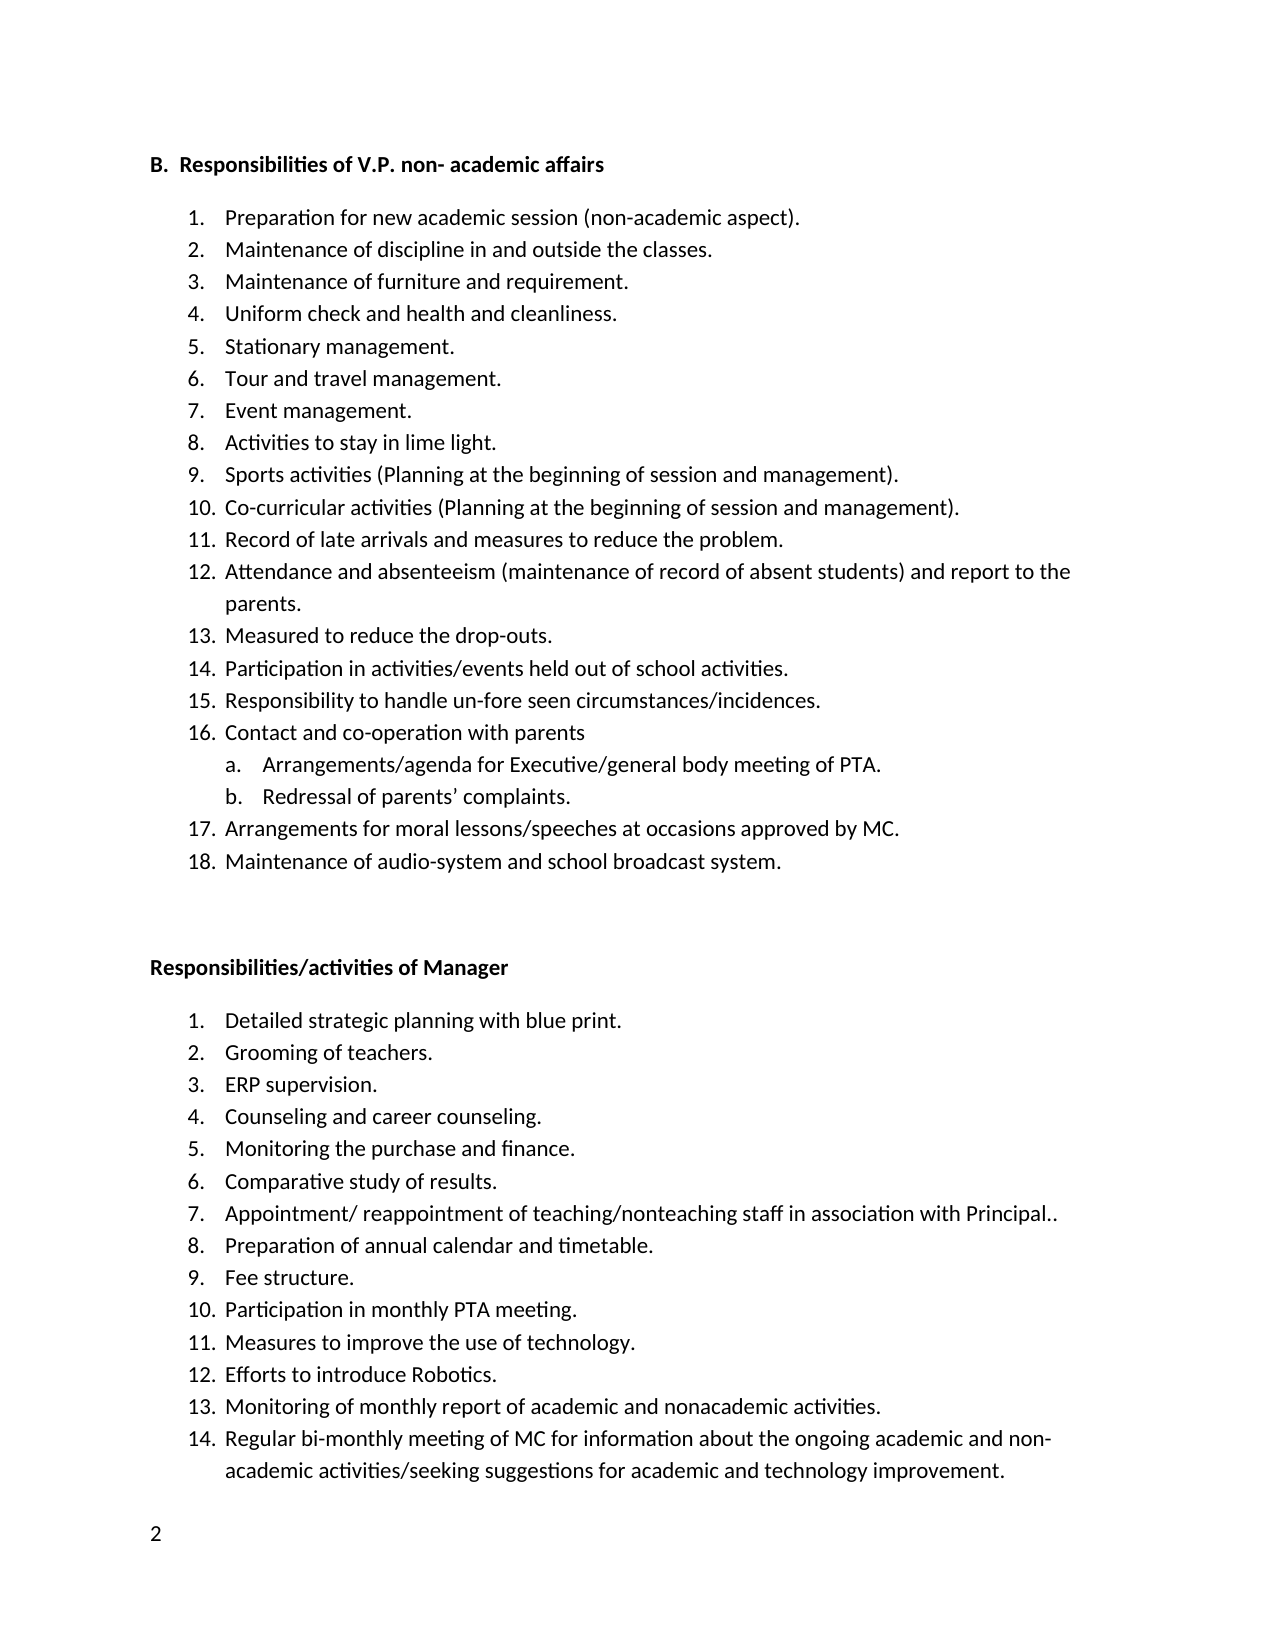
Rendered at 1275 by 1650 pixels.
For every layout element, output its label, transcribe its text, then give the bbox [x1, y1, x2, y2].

list Counseling and career counseling. [187, 1102, 1125, 1130]
list Appointment/ reappointment of teaching/nonteaching staff in association with Principal.. [187, 1199, 1125, 1227]
list Maintenance of audio-system and school broadcast system. [187, 847, 1125, 875]
list Tour and travel management. [187, 364, 1125, 392]
list Regular bi-monthly meeting of MC for information about the ongoing academic and non-academic activities/seeking suggestions for academic and technology improvement. [187, 1424, 1125, 1484]
list Maintenance of discipline in and outside the classes. [187, 235, 1125, 263]
list Detailed strategic planning with blue print. [187, 1006, 1125, 1034]
list Redressal of parents’ complaints. [225, 782, 1125, 810]
list Co-curricular activities (Planning at the beginning of session and management). [187, 493, 1125, 521]
list Grooming of teachers. [187, 1038, 1125, 1066]
list Stationary management. [187, 332, 1125, 360]
list Activities to stay in lime light. [187, 428, 1125, 456]
text Responsibilities/activities of Manager [150, 953, 1125, 981]
text B. Responsibilities of V.P. non- academic affairs [150, 150, 1125, 178]
list Sports activities (Planning at the beginning of session and management). [187, 461, 1125, 488]
list Comparative study of results. [187, 1167, 1125, 1195]
list Responsibility to handle un-fore seen circumstances/incidences. [187, 686, 1125, 714]
list Participation in monthly PTA meeting. [187, 1296, 1125, 1323]
list Arrangements for moral lessons/speeches at occasions approved by MC. [187, 814, 1125, 843]
list Maintenance of furniture and requirement. [187, 267, 1125, 295]
list Preparation for new academic session (non-academic aspect). [187, 203, 1125, 231]
list Event management. [187, 396, 1125, 424]
list Preparation of annual calendar and timetable. [187, 1231, 1125, 1259]
list Arrangements/agenda for Executive/general body meeting of PTA. [225, 750, 1125, 778]
list Monitoring the purchase and finance. [187, 1134, 1125, 1163]
list Record of late arrivals and measures to reduce the problem. [187, 525, 1125, 553]
list Measured to reduce the drop-outs. [187, 621, 1125, 649]
list Efforts to introduce Robotics. [187, 1360, 1125, 1388]
list Monitoring of monthly report of academic and nonacademic activities. [187, 1392, 1125, 1420]
list Measures to improve the use of technology. [187, 1328, 1125, 1356]
list Participation in activities/events held out of school activities. [187, 654, 1125, 682]
list Attendance and absenteeism (maintenance of record of absent students) and report to the parents. [187, 557, 1125, 617]
list Contact and co-operation with parents [187, 718, 1125, 746]
list ERP supervision. [187, 1070, 1125, 1098]
list Fee structure. [187, 1263, 1125, 1291]
list Uniform check and health and cleanliness. [187, 299, 1125, 328]
